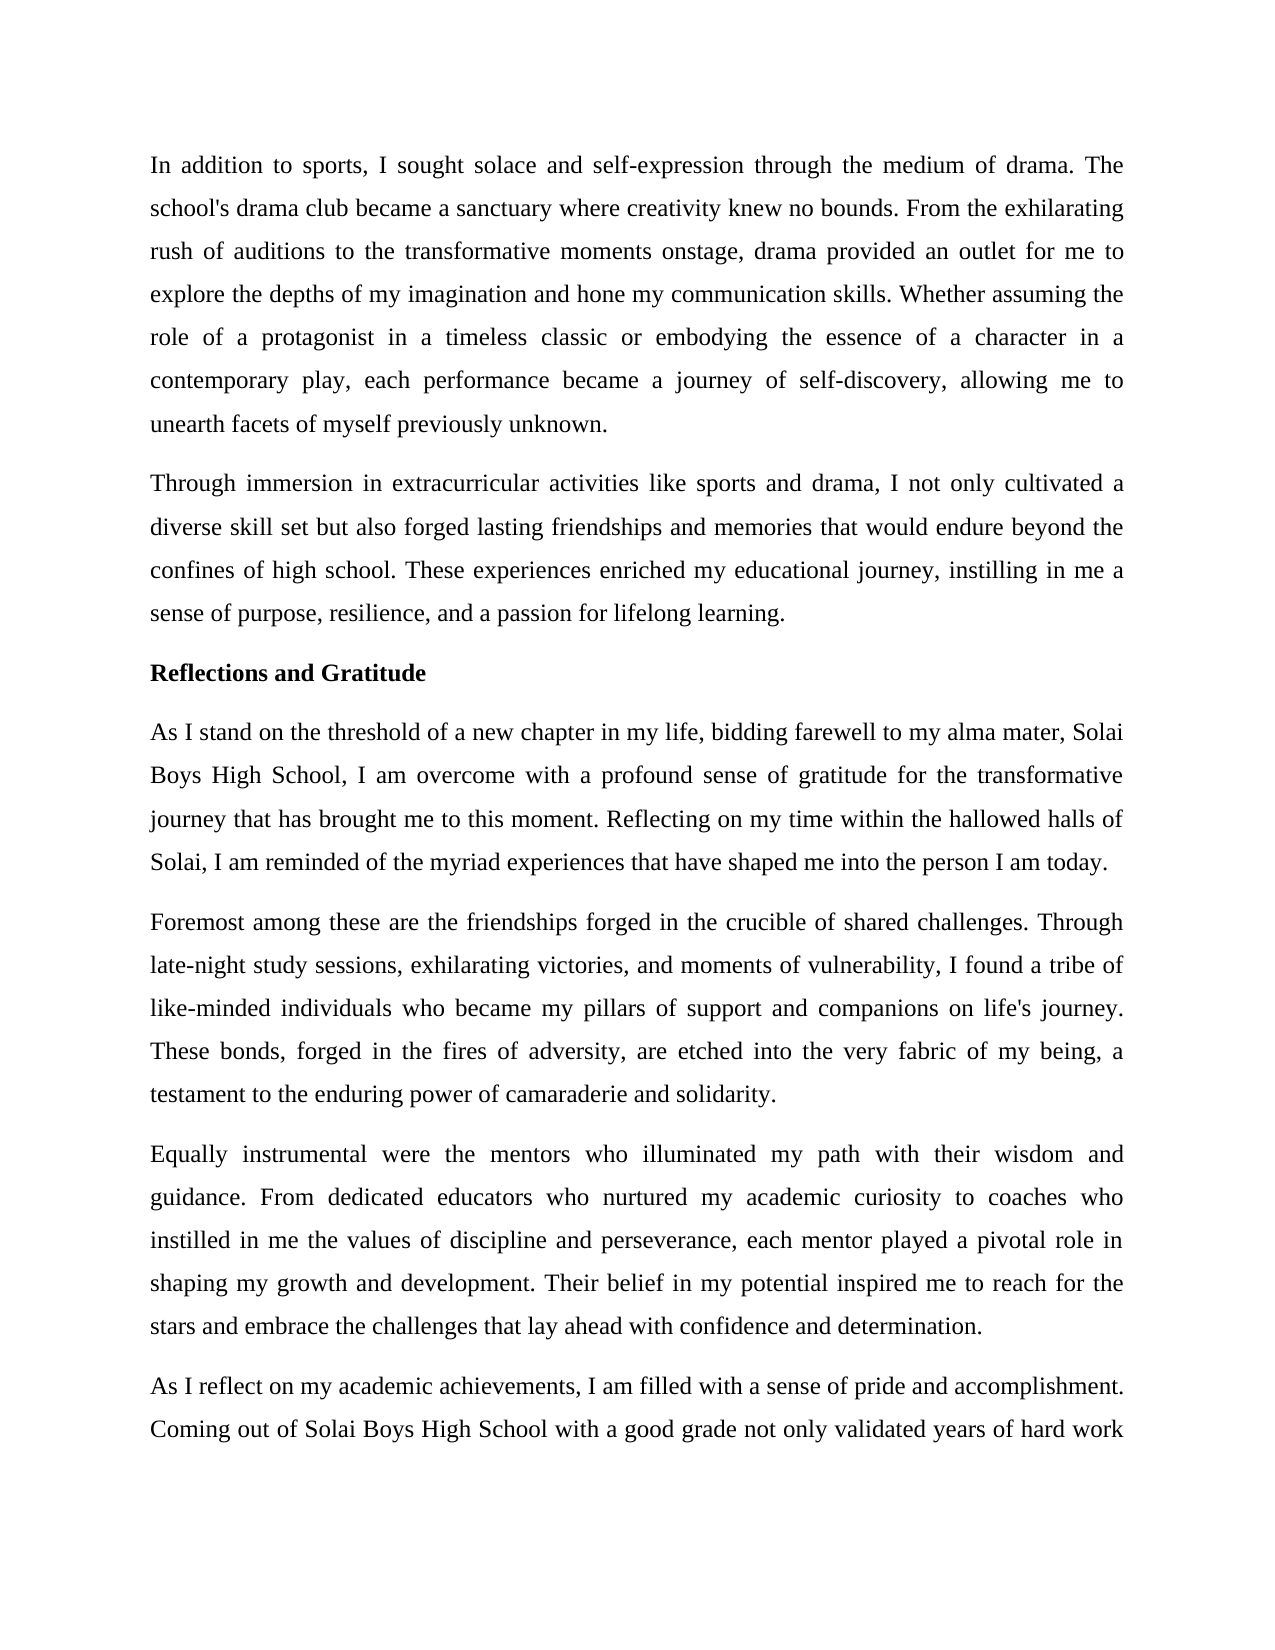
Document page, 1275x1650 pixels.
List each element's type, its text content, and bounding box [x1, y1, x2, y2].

text In addition to sports, I sought solace and self-expression through the medium of drama. The school's drama club became a sanctuary where creativity knew no bounds. From the exhilarating rush of auditions to the transformative moments onstage, drama provided an outlet for me to explore the depths of my imagination and hone my communication skills. Whether assuming the role of a protagonist in a timeless classic or embodying the essence of a character in a contemporary play, each performance became a journey of self-discovery, allowing me to unearth facets of myself previously unknown. [150, 150, 1125, 437]
text Foremost among these are the friendships forged in the crucible of shared challenges. Through late-night study sessions, exhilarating victories, and moments of vulnerability, I found a tribe of like-minded individuals who became my pillars of support and companions on life's journey. These bonds, forged in the fires of adversity, are etched into the very fabric of my being, a testament to the enduring power of camaraderie and solidarity. [150, 907, 1125, 1108]
text Equally instrumental were the mentors who illuminated my path with their wisdom and guidance. From dedicated educators who nurtured my academic curiosity to coaches who instilled in me the values of discipline and perseverance, each mentor played a pivotal role in shaping my growth and development. Their belief in my potential inspired me to reach for the stars and embrace the challenges that lay ahead with confidence and determination. [150, 1139, 1125, 1340]
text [150, 1371, 1125, 1443]
text As I stand on the threshold of a new chapter in my life, bidding farewell to my alma mater, Solai Boys High School, I am overcome with a profound sense of gratitude for the transformative journey that has brought me to this moment. Reflecting on my time within the hallowed halls of Solai, I am reminded of the myriad experiences that have shaped me into the person I am today. [150, 717, 1125, 876]
text Reflections and Gratitude [150, 658, 1125, 686]
text Through immersion in extracurricular activities like sports and drama, I not only cultivated a diverse skill set but also forged lasting friendships and memories that would endure beyond the confines of high school. These experiences enriched my educational journey, instilling in me a sense of purpose, resilience, and a passion for lifelong learning. [150, 468, 1125, 627]
